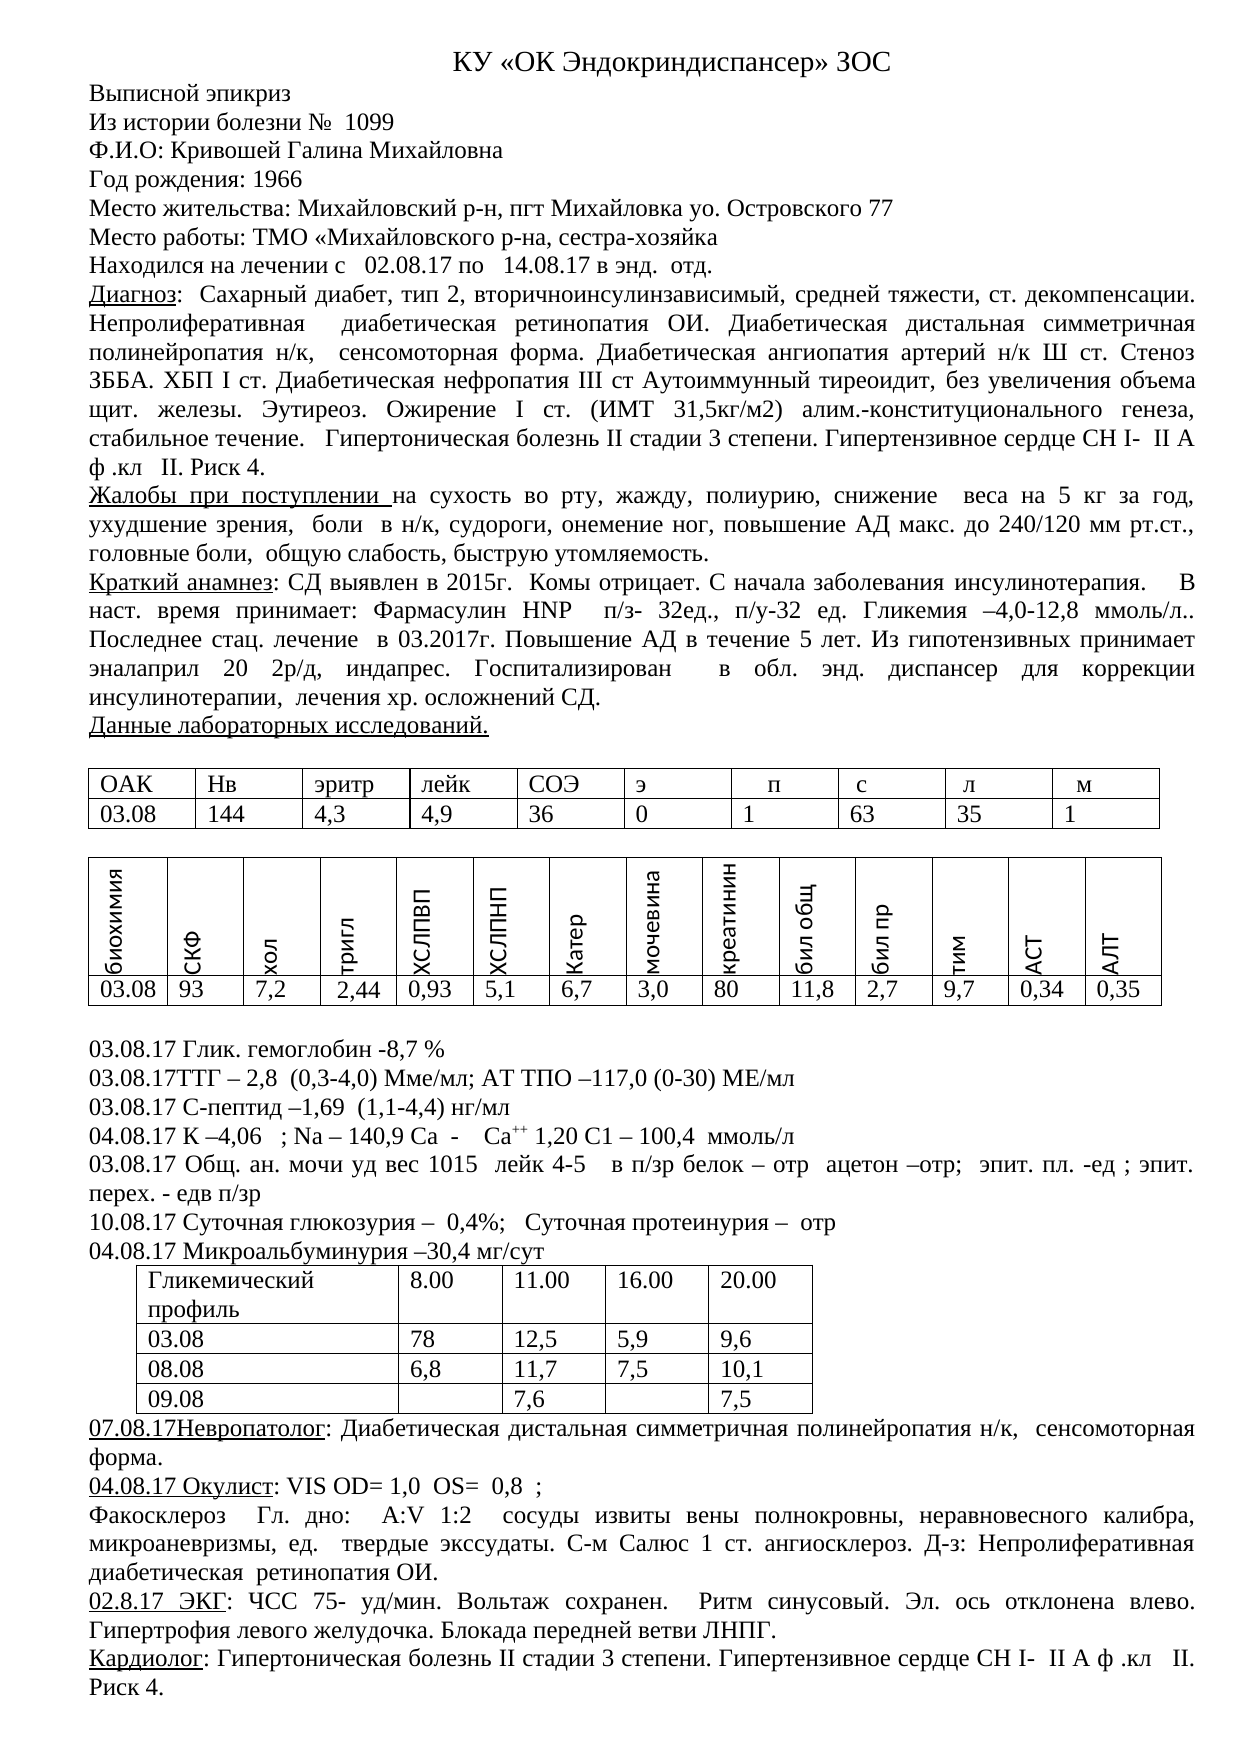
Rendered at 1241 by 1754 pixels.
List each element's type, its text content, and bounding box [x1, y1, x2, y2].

subtitle 03.08.17 Общ. ан. мочи уд вес 1015 лейк 4-5 в п/зр белок – отр ацетон –отр; эпит. пл. -ед ; эпит. перех. - едв п/зр [89, 1149, 1196, 1207]
table_cell 6,7 [550, 976, 626, 1005]
table_header тригл [321, 858, 396, 975]
text Факосклероз Гл. дно: А:V 1:2 сосуды извиты вены полнокровны, неравновесного калибра, микроаневризмы, ед. твердые экссудаты. С-м Салюс 1 ст. ангиосклероз. Д-з: Непролиферативная диабетическая ретинопатия ОИ. [89, 1500, 1196, 1586]
table_cell 7,6 [503, 1384, 605, 1412]
table_cell 0 [625, 799, 731, 827]
text 03.08.17ТТГ – 2,8 (0,3-4,0) Мме/мл; АТ ТПО –117,0 (0-30) МЕ/мл [89, 1063, 1196, 1092]
table_cell 7,2 [244, 976, 320, 1005]
text 10.08.17 Суточная глюкозурия – 0,4%; Суточная протеинурия – отр [89, 1207, 1196, 1236]
text Краткий анамнез: СД выявлен в 2015г. Комы отрицает. С начала заболевания В наст. время принимает: Фармасулин НNP п/з- 32ед., п/у-32 ед. Гликемия –4,0-12,8 ммоль/л.. Последнее стац. лечение в 03.2017г. Повышение АД в течение 5 лет. Из гипотензивных принимает эналаприл 20 2р/д, индапрес. Госпитализирован в обл. энд. диспансер для коррекции инсулинотерапии, лечения хр. осложнений СД. [89, 567, 1196, 710]
text Данные лабораторных исследований. [89, 710, 1196, 739]
table_cell 03.08 [89, 799, 195, 827]
table_cell 80 [703, 976, 779, 1005]
table_cell [399, 1384, 502, 1412]
text 03.08.17 С-пептид –1,69 (1,1-4,4) нг/мл [89, 1092, 1196, 1121]
text 04.08.17 Окулист: VIS OD= 1,0 OS= 0,8 ; [89, 1471, 1196, 1500]
table_header креатинин [703, 858, 779, 975]
table_cell 2,44 [321, 976, 396, 1005]
text Место жительства: Михайловский р-н, пгт Михайловка уо. Островского 77 [89, 193, 1196, 222]
table_cell 7,5 [606, 1354, 708, 1383]
text 02.8.17 ЭКГ: ЧСС 75- уд/мин. Вольтаж Ритм синусовый. Эл. ось отклонена влево. Гипертрофия левого желудочка. Блокада передней ветви ЛНПГ. [89, 1586, 1196, 1643]
table_header бил пр [856, 858, 932, 975]
subtitle Из истории болезни № 1099 [89, 107, 1196, 135]
table_cell 0,35 [1086, 976, 1161, 1005]
table_cell 11,8 [780, 976, 855, 1005]
table_header лейк [411, 769, 517, 798]
table_header э [625, 769, 731, 798]
text Находился на лечении с 02.08.17 по 14.08.17 в отд. [89, 250, 1196, 279]
table_header п [732, 769, 838, 798]
table_header Катер [550, 858, 626, 975]
table_cell 35 [946, 799, 1052, 827]
table_header биохимия [89, 858, 167, 975]
table_cell 08.08 [137, 1354, 398, 1383]
table_cell 7,5 [709, 1384, 812, 1412]
table_header 8.00 [399, 1266, 502, 1323]
table_cell 2,7 [856, 976, 932, 1005]
table_cell 0,93 [397, 976, 473, 1005]
table_header ХСЛПНП [474, 858, 549, 975]
text Диагноз: Сахарный диабет, тип 2, вторичноинсулинзависимый, ст. Непролиферативная диабетическая ретинопатия . Диабетическая дистальная симметричная полинейропатия н/к, сенсомоторная форма. Диабетическая ангиопатия артерий н/к Ш ст. Стеноз ЗББА. ХБП I ст. Диабетическая нефропатия III ст Аутоиммунный тиреоидит, Эутиреоз. Ожирение I ст. (ИМТ 31,5кг/м2) алим.-конституционального генеза, стабильное течение. Гипертоническая болезнь II стадии 3 степени. Гипертензивное сердце СН I- II А ф .кл II. Риск 4. [89, 279, 1196, 480]
table_cell 1 [732, 799, 838, 827]
table_cell 144 [196, 799, 302, 827]
table_header мочевина [627, 858, 702, 975]
text Год рождения: 1966 [89, 164, 1196, 193]
table_cell 9,7 [933, 976, 1008, 1005]
table_cell 9,6 [709, 1324, 812, 1353]
table_cell 5,9 [606, 1324, 708, 1353]
text Жалобы при поступлении на сухость во рту, жажду, полиурию, снижение веса на 5 кг за год, ухудшение зрения, боли в н/к, судороги, онемение ног, повышение АД макс. до 240/120 мм рт.ст., головные боли, общую слабость, быструю утомляемость. [89, 480, 1196, 567]
table_header СКФ [168, 858, 243, 975]
table_header 11.00 [503, 1266, 605, 1323]
table_cell 4,9 [411, 799, 517, 827]
table_header м [1053, 769, 1159, 798]
text Место работы: ТМО «Михайловского р-на, сестра-хозяйка [89, 222, 1196, 250]
table_header ОАК [89, 769, 195, 798]
table_cell [606, 1384, 708, 1412]
table_cell 10,1 [709, 1354, 812, 1383]
table_cell 1 [1053, 799, 1159, 827]
table_header л [946, 769, 1052, 798]
subtitle Выписной эпикриз [89, 78, 1202, 107]
table_cell 3,0 [627, 976, 702, 1005]
table_cell 5,1 [474, 976, 549, 1005]
table_cell 78 [399, 1324, 502, 1353]
table_cell 4,3 [303, 799, 409, 827]
text 03.08.17 Глик. гемоглобин -8,7 % [89, 1034, 1196, 1063]
text Кардиолог: Гипертоническая болезнь II стадии 3 степени. Гипертензивное сердце СН I- II А ф .кл II. Риск 4. [89, 1643, 1196, 1701]
table_cell 6,8 [399, 1354, 502, 1383]
table_cell 11,7 [503, 1354, 605, 1383]
table_cell 93 [168, 976, 243, 1005]
subtitle 04.08.17 Микроальбуминурия –30,4 мг/сут [89, 1236, 1196, 1264]
text 04.08.17 К –4,06 ; Nа – 140,9 Са - Са++ 1,20 С1 – 100,4 ммоль/л [89, 1121, 1196, 1149]
table_header тим [933, 858, 1008, 975]
table_cell 12,5 [503, 1324, 605, 1353]
text 07.08.17Невропатолог: Диабетическая дистальная симметричная полинейропатия н/к, сенсомоторная форма. [89, 1413, 1196, 1471]
table_cell 0,34 [1009, 976, 1085, 1005]
table_header хол [244, 858, 320, 975]
table_header АЛТ [1086, 858, 1161, 975]
table_cell 03.08 [89, 976, 167, 1005]
table_header с [839, 769, 945, 798]
table_header 20.00 [709, 1266, 812, 1323]
subtitle Ф.И.О: Кривошей Галина Михайловна [89, 135, 1196, 164]
table_cell 63 [839, 799, 945, 827]
table_cell 09.08 [137, 1384, 398, 1412]
table_header 16.00 [606, 1266, 708, 1323]
table_header АСТ [1009, 858, 1085, 975]
table_header Гликемический профиль [137, 1266, 398, 1323]
table_header СОЭ [518, 769, 624, 798]
table_header Нв [196, 769, 302, 798]
table_header ХСЛПВП [397, 858, 473, 975]
table_header бил общ [780, 858, 855, 975]
table_cell 36 [518, 799, 624, 827]
table_header эритр [303, 769, 409, 798]
table_cell 03.08 [137, 1324, 398, 1353]
